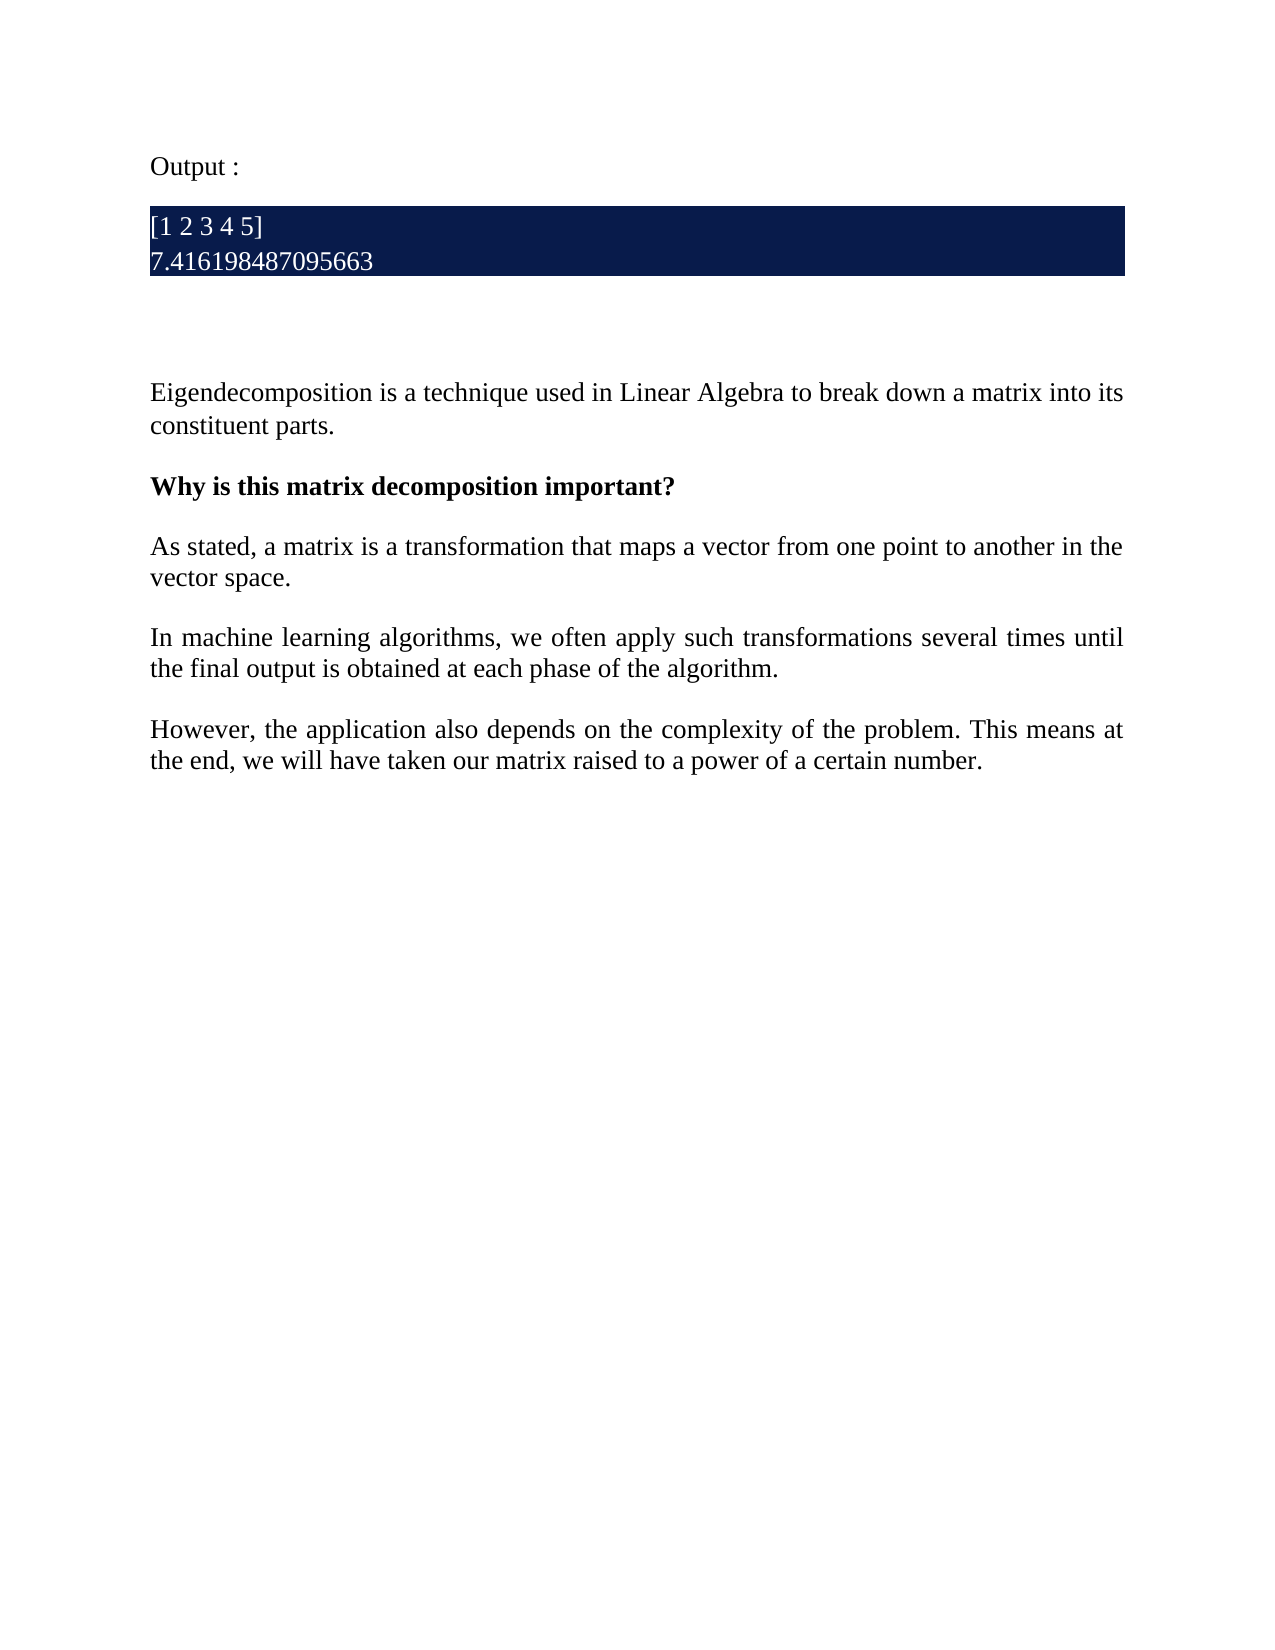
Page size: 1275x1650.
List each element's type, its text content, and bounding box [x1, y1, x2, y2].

text [1 2 3 4 5] [150, 206, 1125, 241]
text In machine learning algorithms, we often apply such transformations several times until the final output is obtained at each phase of the algorithm. [150, 621, 1125, 684]
text However, the application also depends on the complexity of the problem. This means at the end, we will have taken our matrix raised to a power of a certain number. [150, 713, 1125, 775]
text Why is this matrix decomposition important? [150, 469, 1125, 501]
text 7.416198487095663 [150, 241, 1125, 276]
text Output : [150, 150, 1125, 181]
text Eigendecomposition is a technique used in Linear Algebra to break down a matrix into its constituent parts. [150, 341, 1125, 440]
text As stated, a matrix is a transformation that maps a vector from one point to another in the vector space. [150, 530, 1125, 592]
